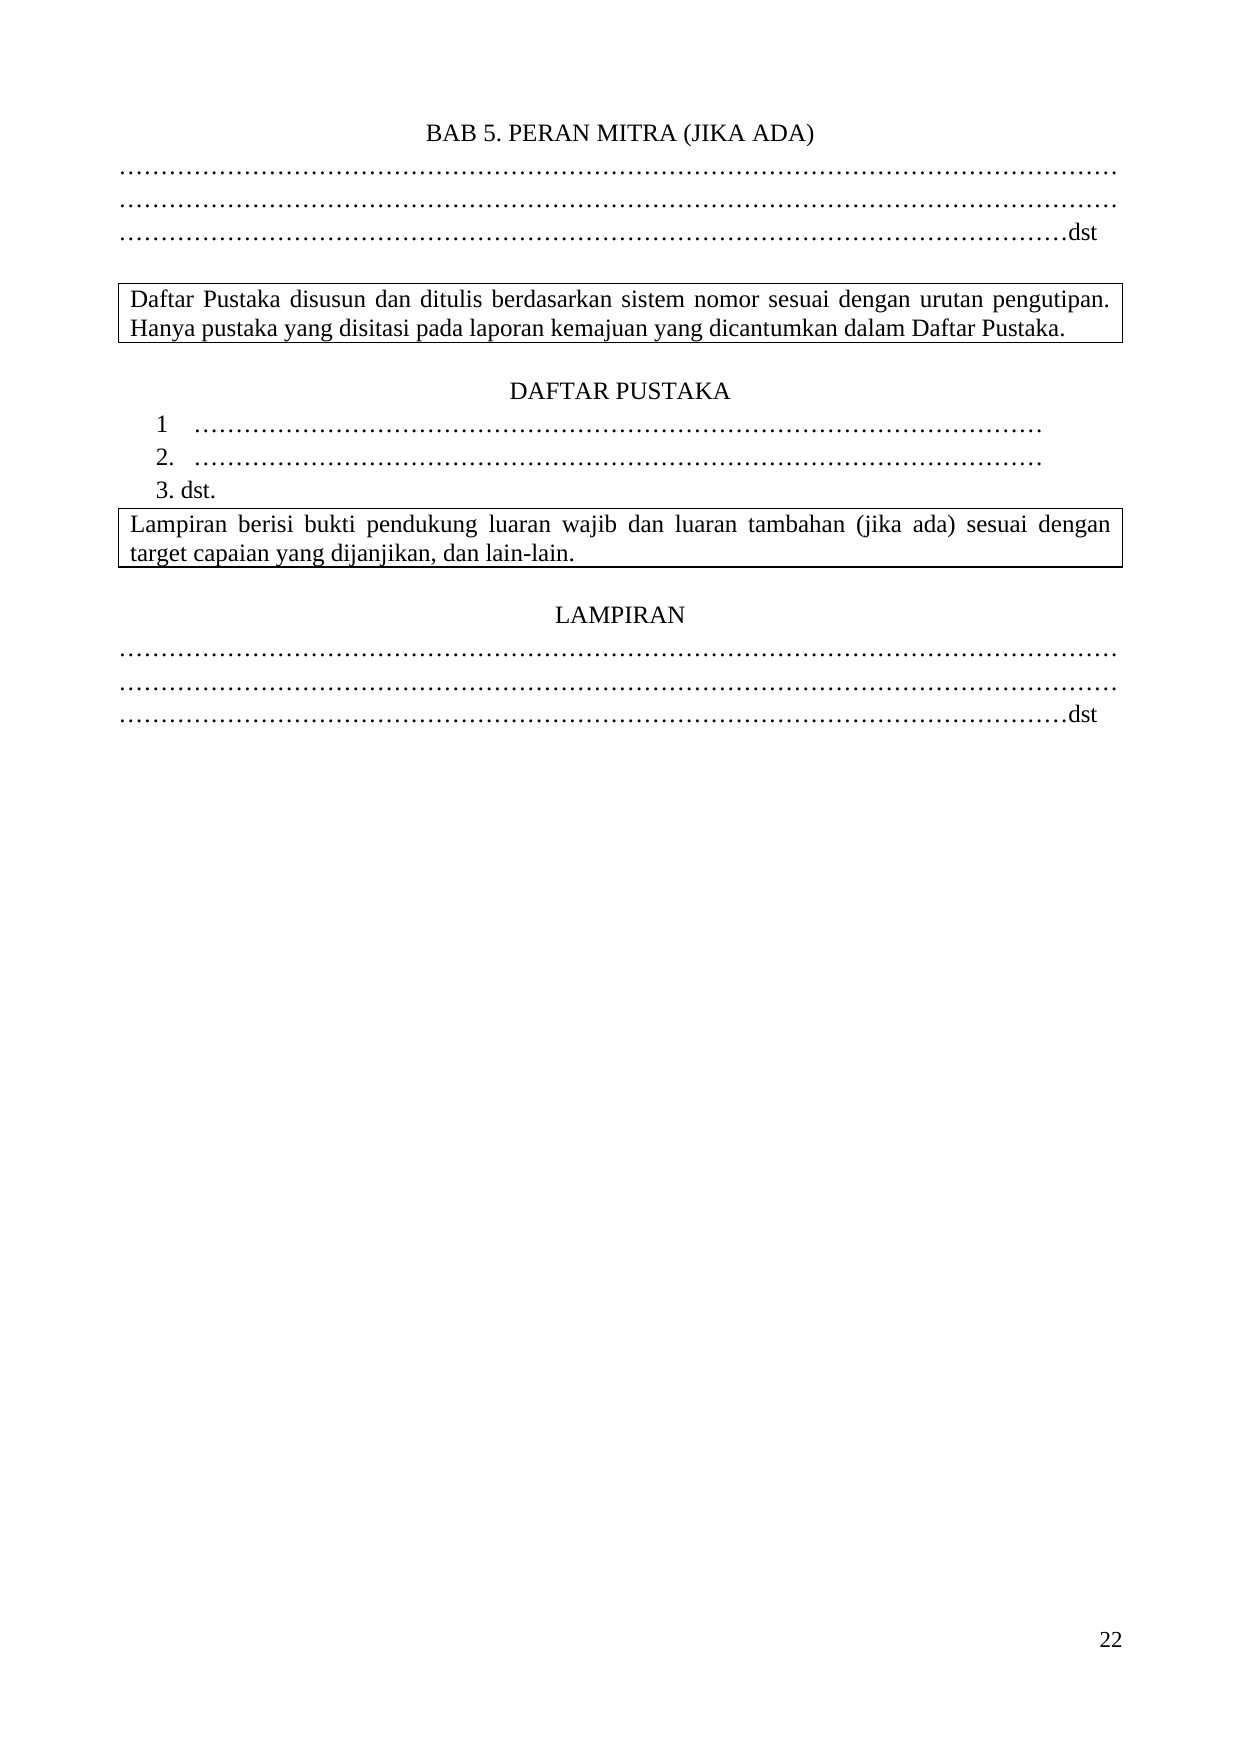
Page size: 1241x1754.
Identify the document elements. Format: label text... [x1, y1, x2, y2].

text LAMPIRAN [118, 601, 1122, 629]
text 3. dst. [156, 475, 1122, 504]
text …………………………………………………………………………………………………………………………………………………………………………………………………………………………………………………………………………………………………………………………dst [118, 633, 1122, 728]
text 1 ………………………………………………………………………………………… [156, 409, 1122, 438]
text 2. ………………………………………………………………………………………… [156, 442, 1122, 471]
table_header Daftar Pustaka disusun dan ditulis berdasarkan sistem nomor sesuai dengan urutan pengutipan. Hanya pustaka yang disitasi pada laporan kemajuan yang dicantumkan dalam Daftar Pustaka. [119, 284, 1122, 342]
text DAFTAR PUSTAKA [118, 376, 1122, 404]
table_header Lampiran berisi bukti pendukung luaran wajib dan luaran tambahan (jika ada) sesuai dengan target capaian yang dijanjikan, dan lain-lain. [119, 509, 1122, 566]
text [118, 151, 1122, 246]
text BAB 5. PERAN MITRA (JIKA ADA) [118, 118, 1122, 147]
